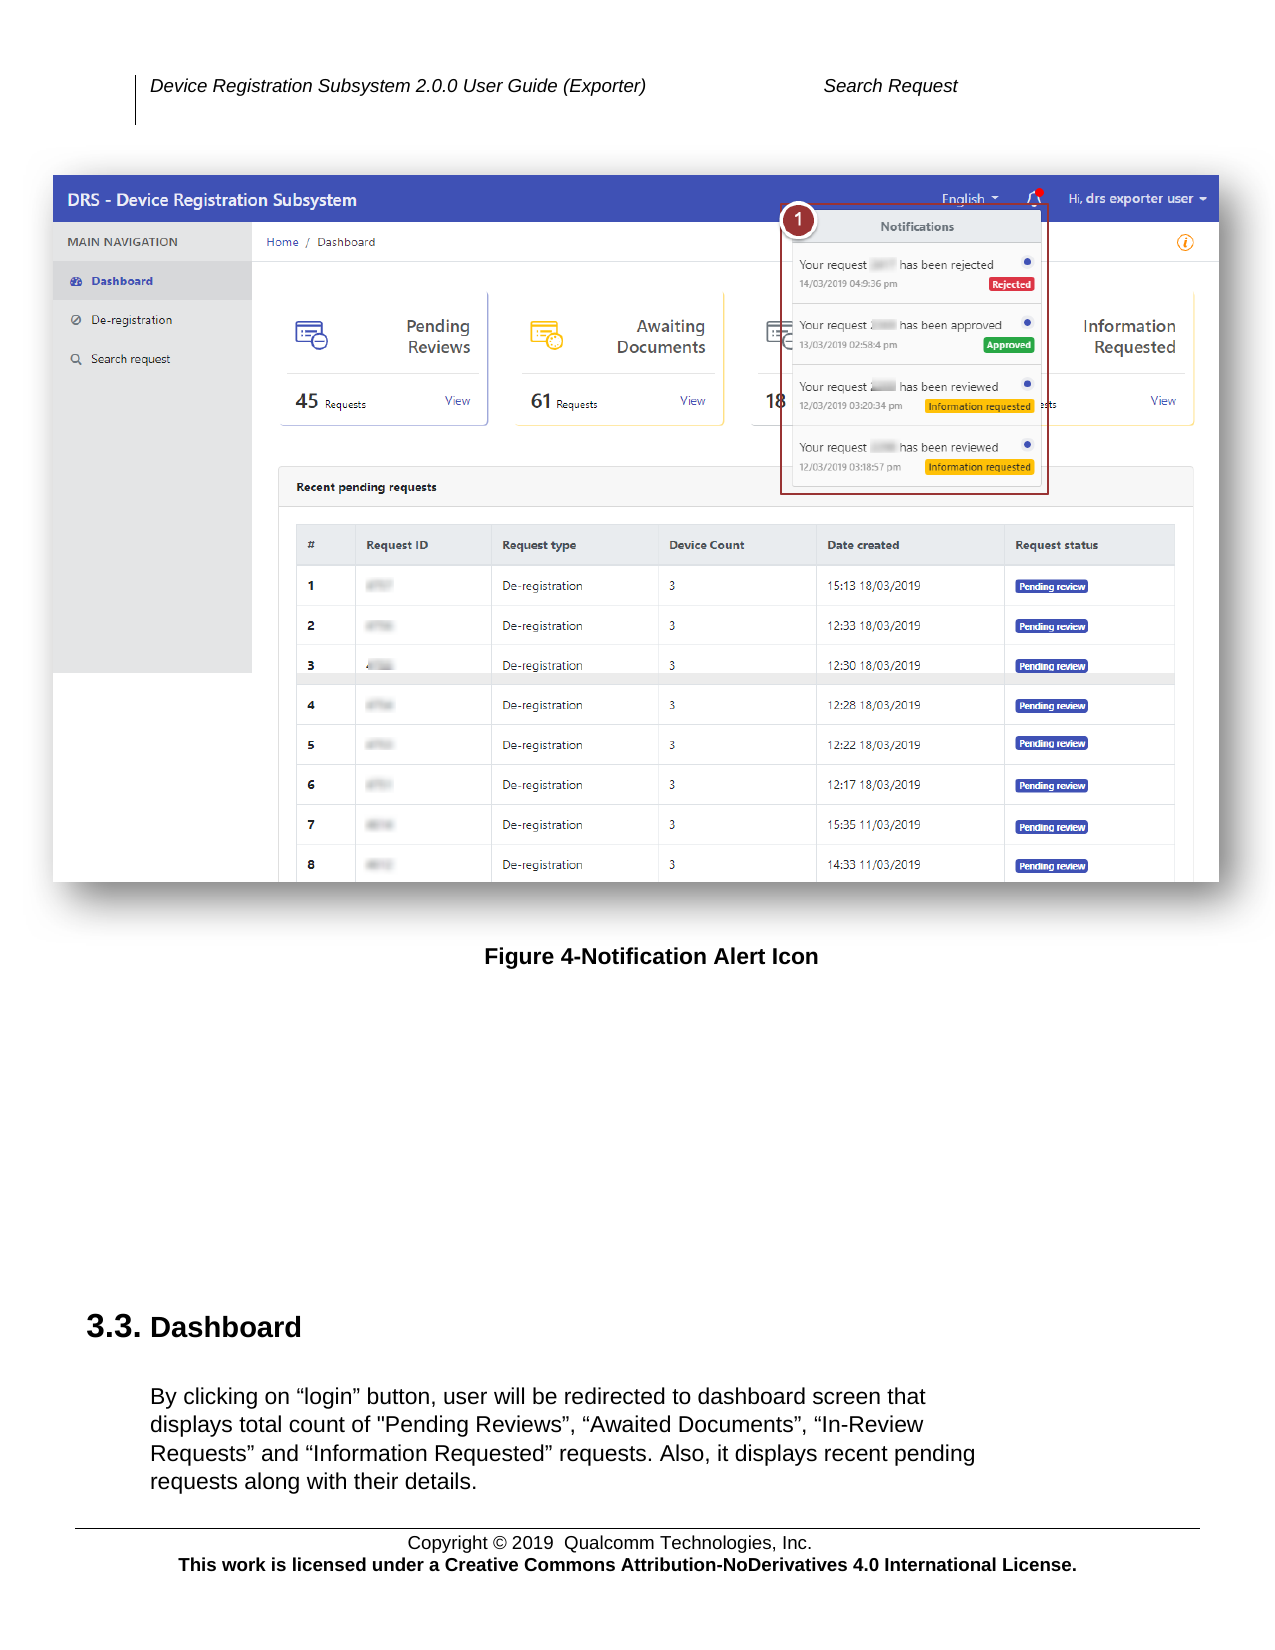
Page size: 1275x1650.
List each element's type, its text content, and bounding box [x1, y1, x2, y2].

text Figure 4-Notification Alert Icon [178, 943, 1125, 969]
subtitle Dashboard [86, 1306, 1125, 1344]
list By clicking on “login” button, user will be redirected to dashboard screen that displays total count of "Pending Reviews”, “Awaited Documents”, “In-Review Requests” and “Information Requested” requests. Also, it displays recent pending requests along with their details. [150, 1383, 1000, 1494]
picture [53, 175, 1219, 882]
